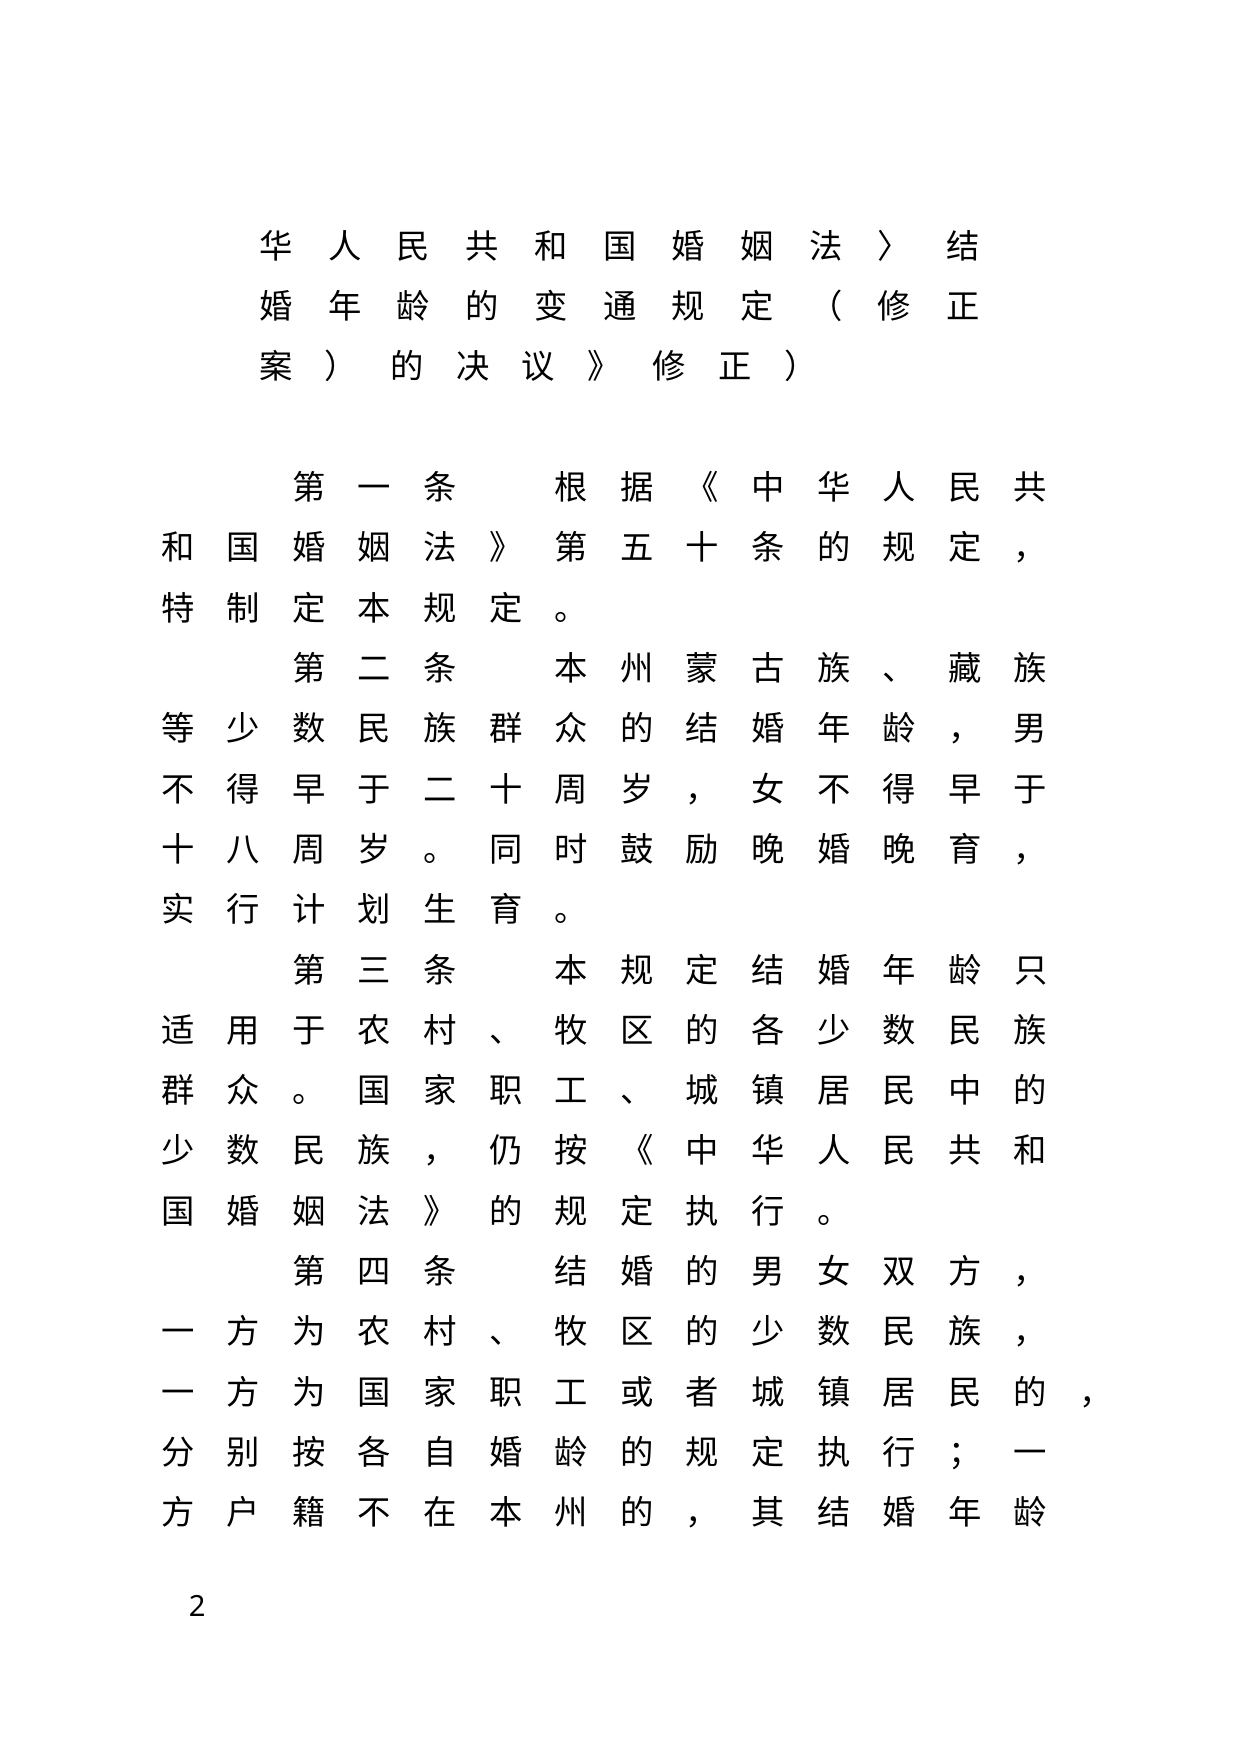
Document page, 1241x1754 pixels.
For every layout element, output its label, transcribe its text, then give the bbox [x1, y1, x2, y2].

text 第二条 本州蒙古族、藏族等少数民族群众的结婚年龄，男不得早于二十周岁，女不得早于十八周岁。同时鼓励晚婚晚育，实行计划生育。 [161, 636, 1079, 937]
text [161, 213, 1013, 394]
text 第三条 本规定结婚年龄只适用于农村、牧区的各少数民族群众。国家职工、城镇居民中的少数民族，仍按《中华人民共和国婚姻法》的规定执行。 [161, 937, 1079, 1239]
text 第一条 根据《中华人民共和国婚姻法》第五十条的规定，特制定本规定。 [161, 455, 1079, 636]
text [161, 1239, 1079, 1540]
